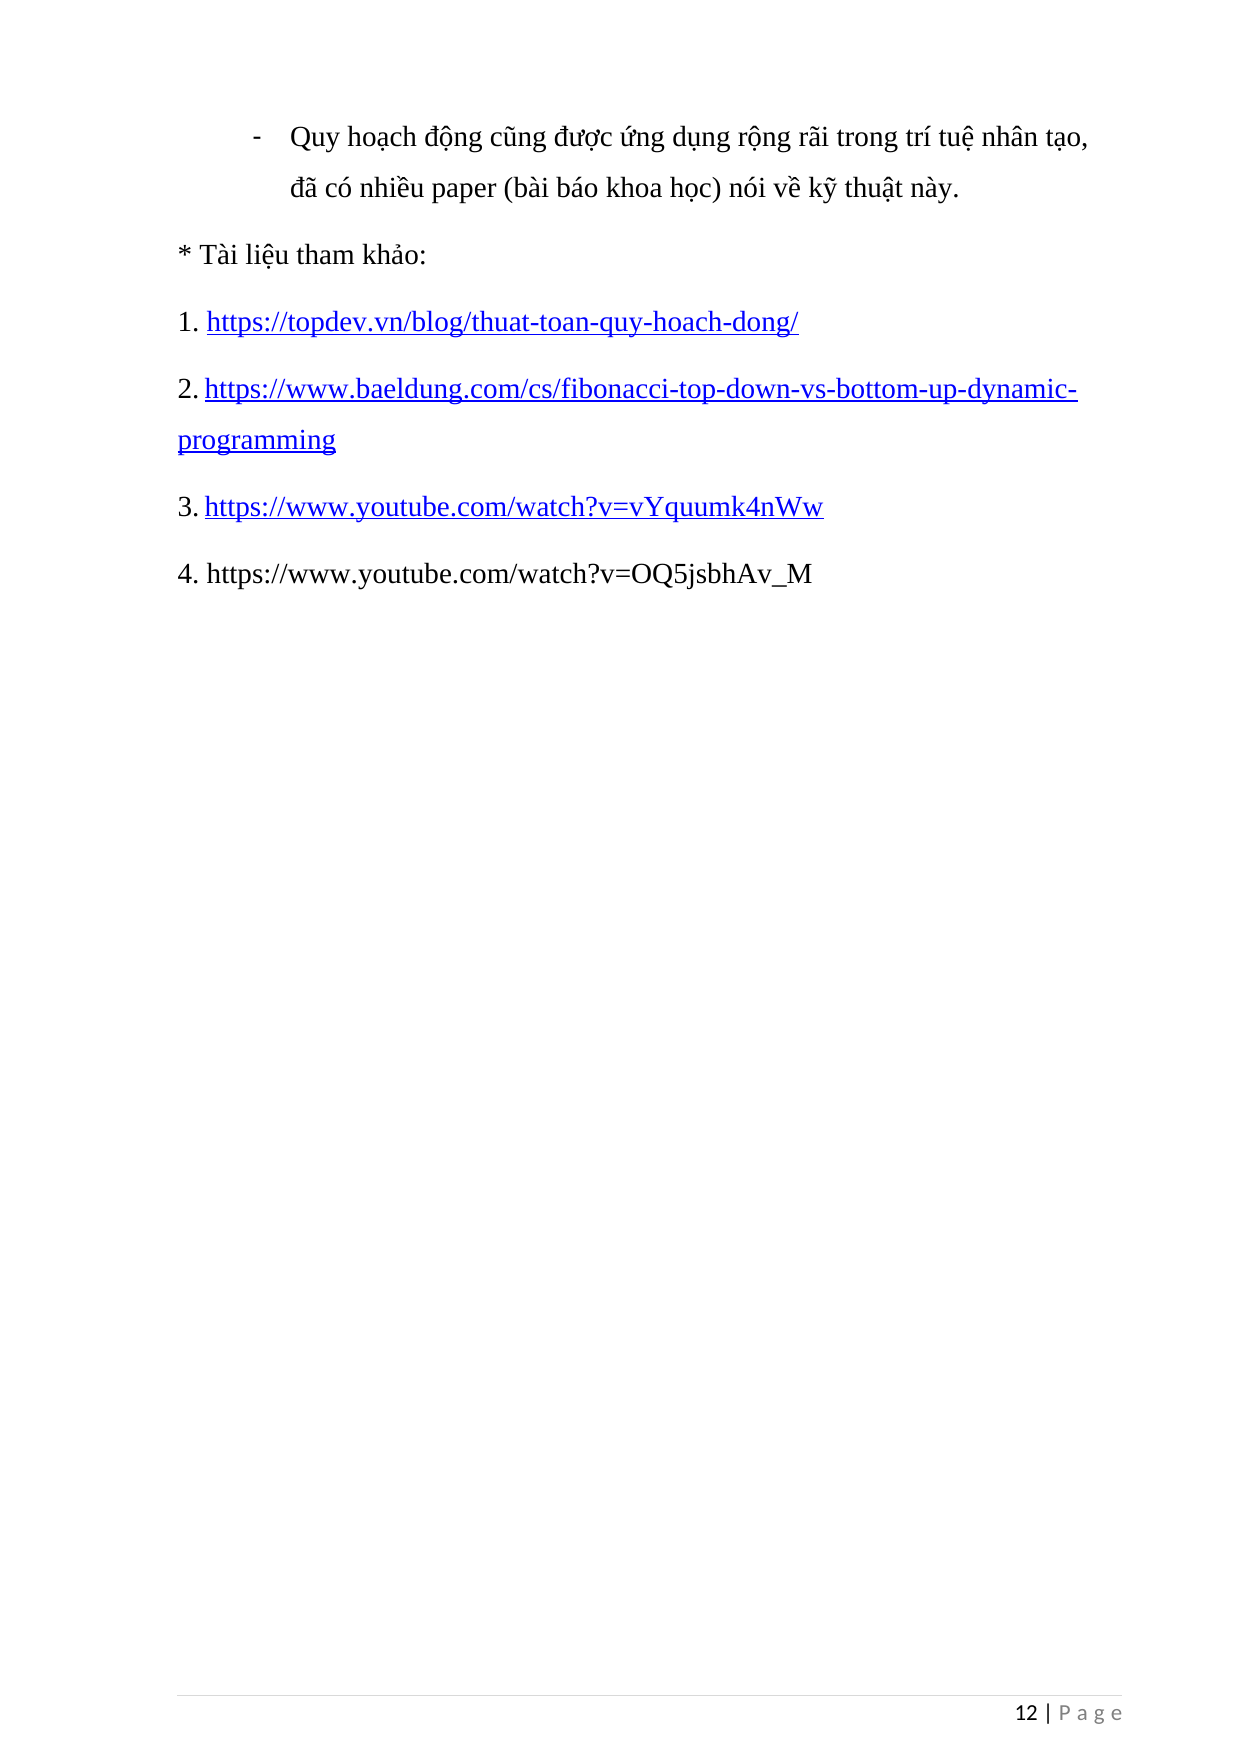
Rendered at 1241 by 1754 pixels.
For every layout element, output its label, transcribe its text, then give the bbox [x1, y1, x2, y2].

text 4. https://www.youtube.com/watch?v=OQ5jsbhAv_M [177, 556, 1122, 589]
text 2. https://www.baeldung.com/cs/fibonacci-top-down-vs-bottom-up-dynamic-programming [177, 371, 1122, 455]
text 3. https://www.youtube.com/watch?v=vYquumk4nWw [177, 489, 1122, 522]
text * Tài liệu tham khảo: [177, 237, 1122, 271]
text 1. https://topdev.vn/blog/thuat-toan-quy-hoach-dong/ [177, 304, 1122, 338]
list Quy hoạch động cũng được ứng dụng rộng rãi trong trí tuệ nhân tạo, đã có nhiều paper (bài báo khoa học) nói về kỹ thuật này. [252, 118, 1122, 204]
